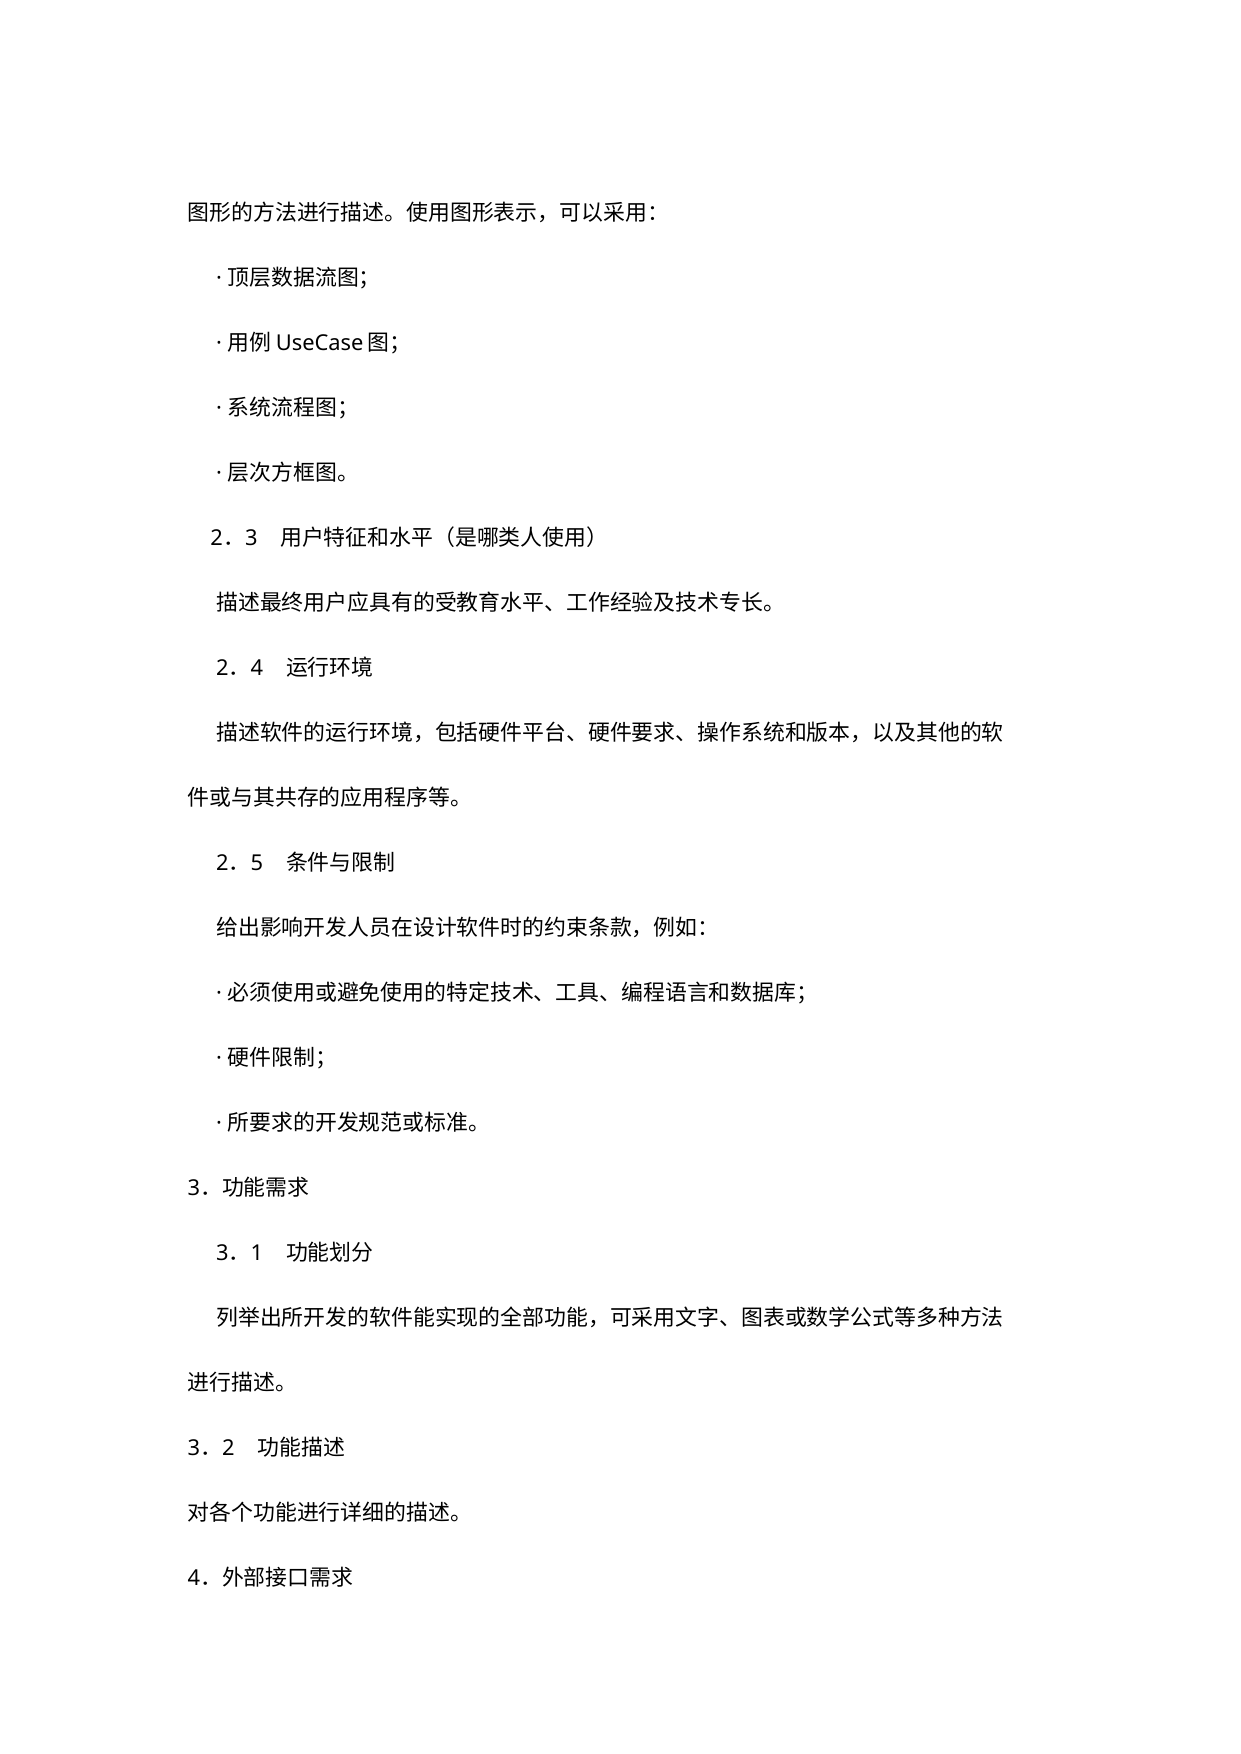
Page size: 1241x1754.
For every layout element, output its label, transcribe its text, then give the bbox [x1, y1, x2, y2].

text 给出影响开发人员在设计软件时的约束条款，例如： [187, 909, 1053, 942]
text 2．5 条件与限制 [187, 844, 1053, 877]
text 3．功能需求 [187, 1169, 1053, 1202]
text · 顶层数据流图； [187, 259, 1053, 292]
text 进行描述。 [187, 1364, 1053, 1397]
text 对各个功能进行详细的描述。 [187, 1494, 1053, 1527]
text 描述软件的运行环境，包括硬件平台、硬件要求、操作系统和版本，以及其他的软 [187, 714, 1053, 747]
text · 用例UseCase图； [187, 324, 1053, 357]
text 列举出所开发的软件能实现的全部功能，可采用文字、图表或数学公式等多种方法 [187, 1299, 1053, 1332]
text 件或与其共存的应用程序等。 [187, 779, 1053, 812]
text 4．外部接口需求 [187, 1559, 1053, 1592]
text 图形的方法进行描述。使用图形表示，可以采用： [187, 194, 1053, 227]
text 描述最终用户应具有的受教育水平、工作经验及技术专长。 [187, 584, 1053, 617]
text 2．4 运行环境 [187, 649, 1053, 682]
text 3．2 功能描述 [187, 1429, 1053, 1462]
text · 必须使用或避免使用的特定技术、工具、编程语言和数据库； [187, 974, 1053, 1007]
text 2．3 用户特征和水平（是哪类人使用） [187, 519, 1053, 552]
text · 系统流程图； [187, 389, 1053, 422]
text 3．1 功能划分 [187, 1234, 1053, 1267]
text · 所要求的开发规范或标准。 [187, 1104, 1053, 1137]
text · 硬件限制； [187, 1039, 1053, 1072]
text · 层次方框图。 [187, 454, 1053, 487]
